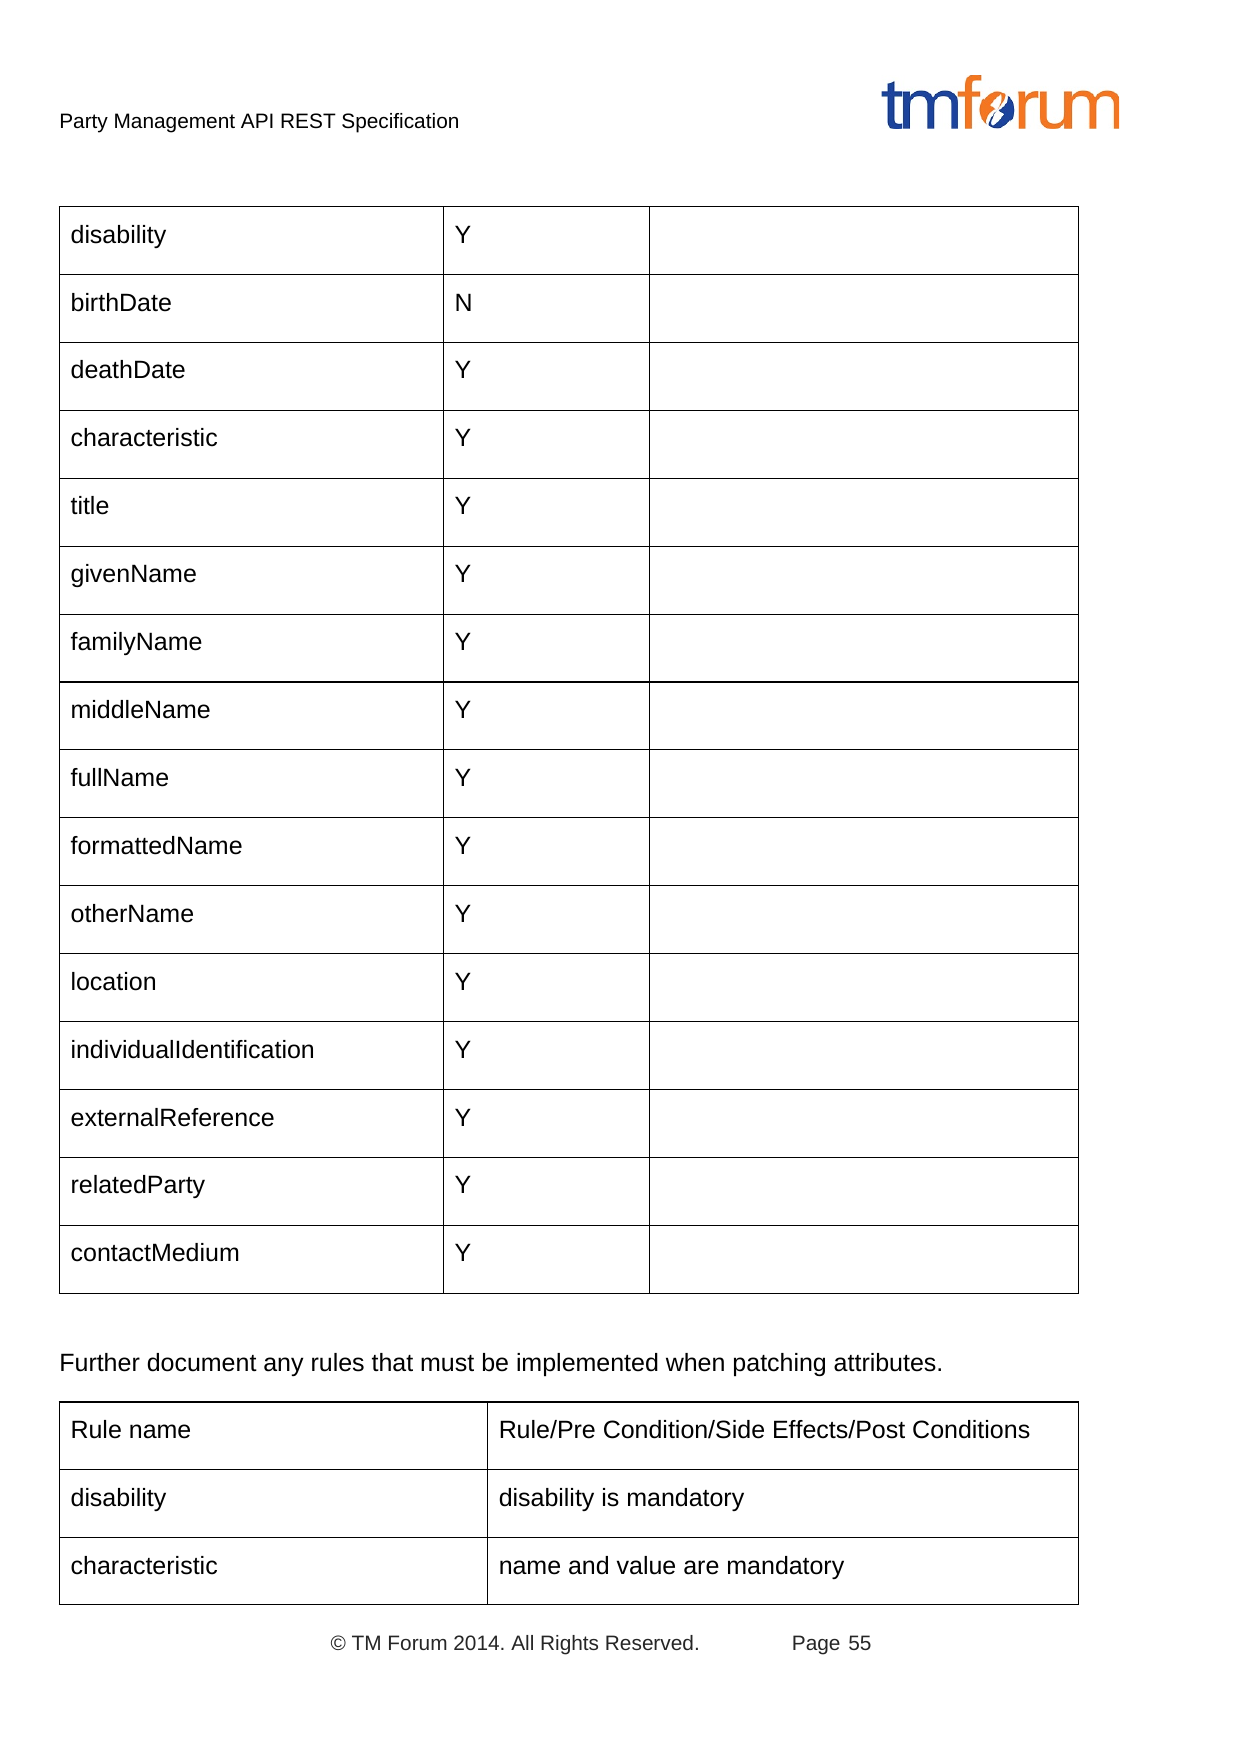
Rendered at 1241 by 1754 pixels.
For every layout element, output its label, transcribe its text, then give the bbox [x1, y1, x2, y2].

table_cell Y [444, 411, 649, 478]
table_cell [650, 207, 1078, 274]
table_cell [650, 1226, 1078, 1293]
table_cell Y [444, 954, 649, 1021]
table_cell Y [444, 750, 649, 817]
text Further document any rules that must be implemented when patching attributes. [59, 1348, 1137, 1376]
table_cell [650, 954, 1078, 1021]
table_cell formattedName [60, 818, 443, 885]
table_cell [650, 683, 1078, 749]
table_cell deathDate [60, 343, 443, 410]
table_cell individualIdentification [60, 1022, 443, 1089]
table_cell Y [444, 886, 649, 953]
table_cell [650, 1022, 1078, 1089]
table_cell middleName [60, 683, 443, 749]
table_cell Y [444, 615, 649, 681]
table_cell otherName [60, 886, 443, 953]
table_cell [650, 886, 1078, 953]
table_cell disability is mandatory [488, 1470, 1078, 1537]
table_cell [650, 818, 1078, 885]
table_cell [650, 1090, 1078, 1157]
table_cell Y [444, 1090, 649, 1157]
table_cell [650, 615, 1078, 681]
table_cell givenName [60, 547, 443, 613]
table_cell N [444, 275, 649, 342]
table_cell characteristic [60, 411, 443, 478]
table_cell fullName [60, 750, 443, 817]
table_cell externalReference [60, 1090, 443, 1157]
table_cell [650, 750, 1078, 817]
table_cell [650, 275, 1078, 342]
table_cell Y [444, 207, 649, 274]
table_cell Y [444, 683, 649, 749]
table_cell [650, 411, 1078, 478]
table_cell title [60, 479, 443, 546]
table_cell disability [60, 207, 443, 274]
table_cell Y [444, 1022, 649, 1089]
table_cell Y [444, 1158, 649, 1225]
table_cell [650, 343, 1078, 410]
table_cell name and value are mandatory [488, 1538, 1078, 1604]
table_header Rule name [60, 1403, 487, 1469]
table_cell characteristic [60, 1538, 487, 1604]
table_header Rule/Pre Condition/Side Effects/Post Conditions [488, 1403, 1078, 1469]
table_cell contactMedium [60, 1226, 443, 1293]
table_cell Y [444, 547, 649, 613]
table_cell location [60, 954, 443, 1021]
table_cell Y [444, 818, 649, 885]
table_cell Y [444, 343, 649, 410]
table_cell birthDate [60, 275, 443, 342]
table_cell familyName [60, 615, 443, 681]
table_cell Y [444, 1226, 649, 1293]
picture [881, 75, 1120, 129]
table_cell relatedParty [60, 1158, 443, 1225]
table_cell disability [60, 1470, 487, 1537]
table_cell [650, 1158, 1078, 1225]
table_cell [650, 479, 1078, 546]
table_cell [650, 547, 1078, 613]
table_cell Y [444, 479, 649, 546]
